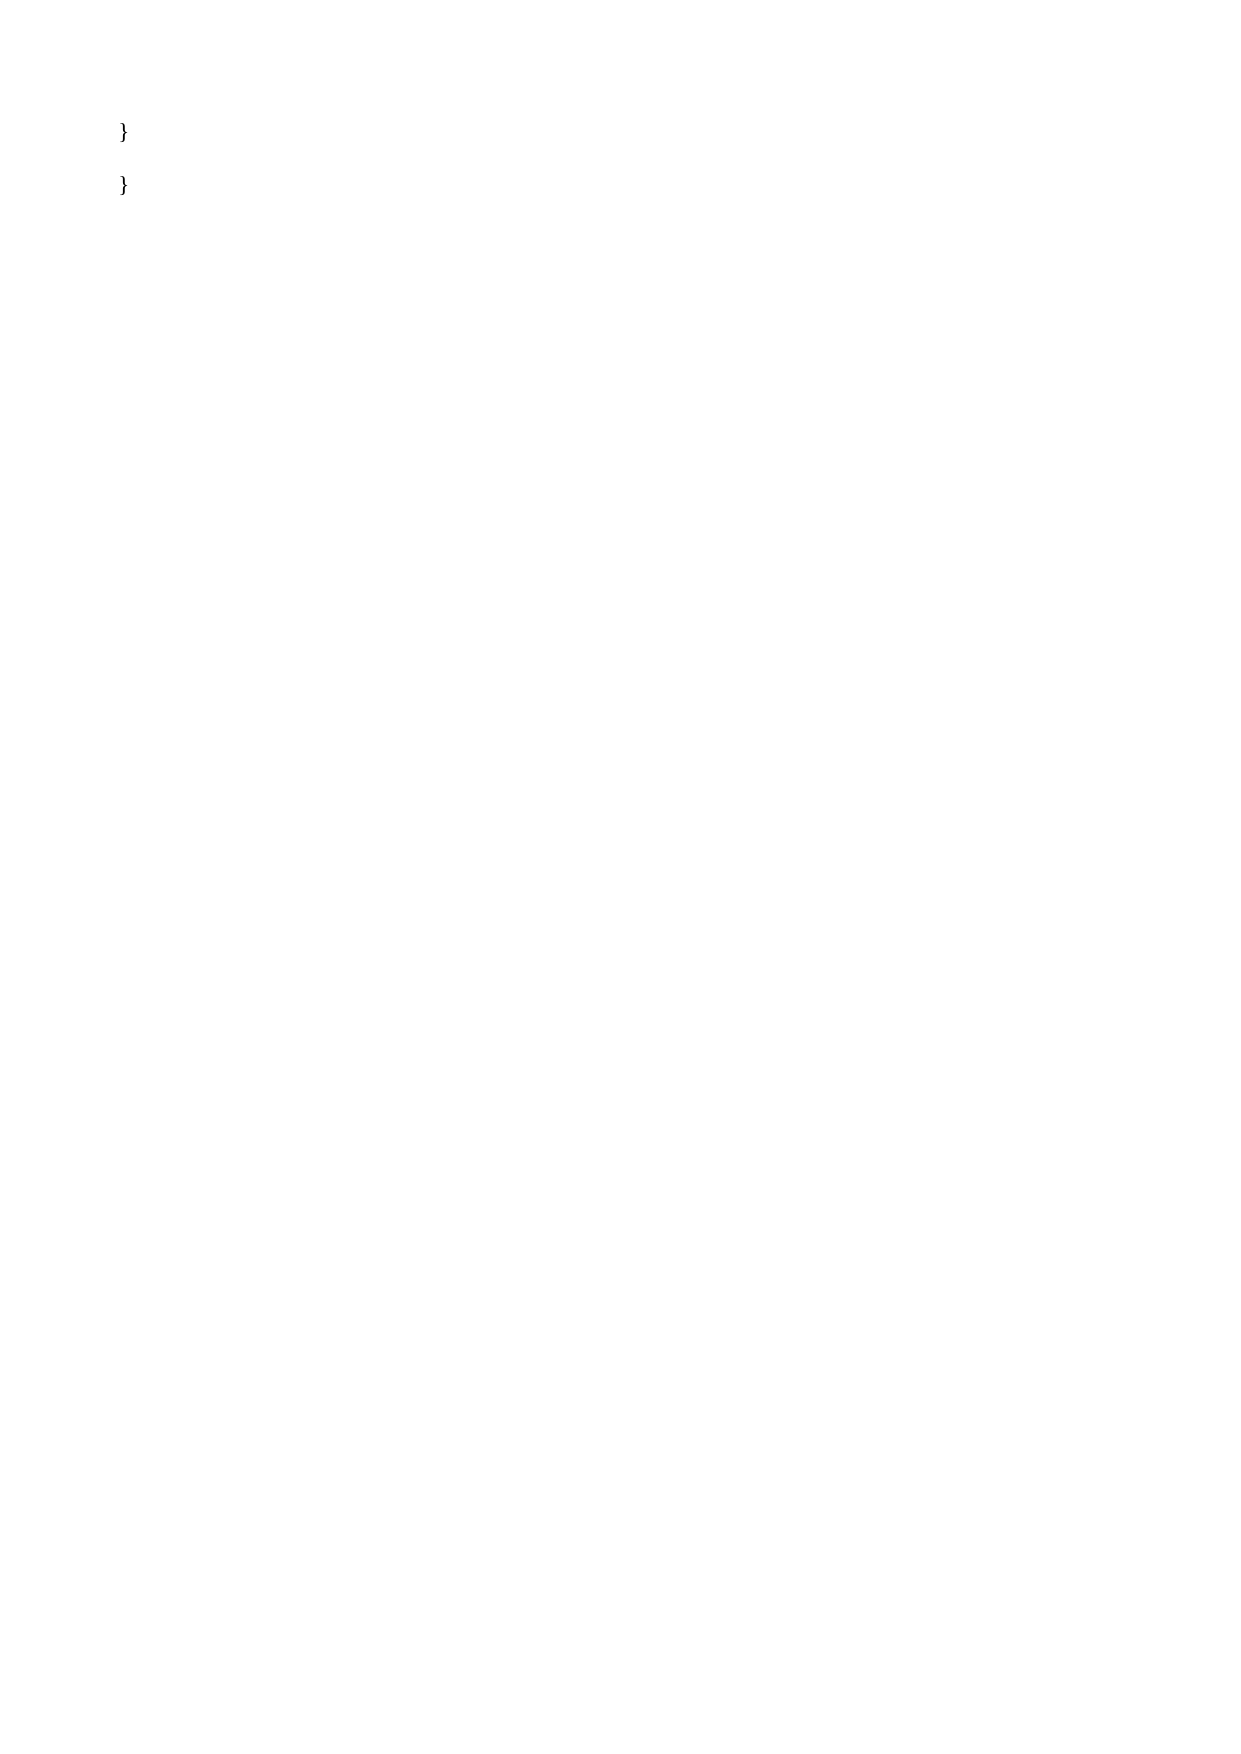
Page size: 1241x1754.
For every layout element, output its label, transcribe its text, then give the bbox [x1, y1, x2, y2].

text } [118, 171, 1122, 197]
text } [118, 118, 1122, 144]
